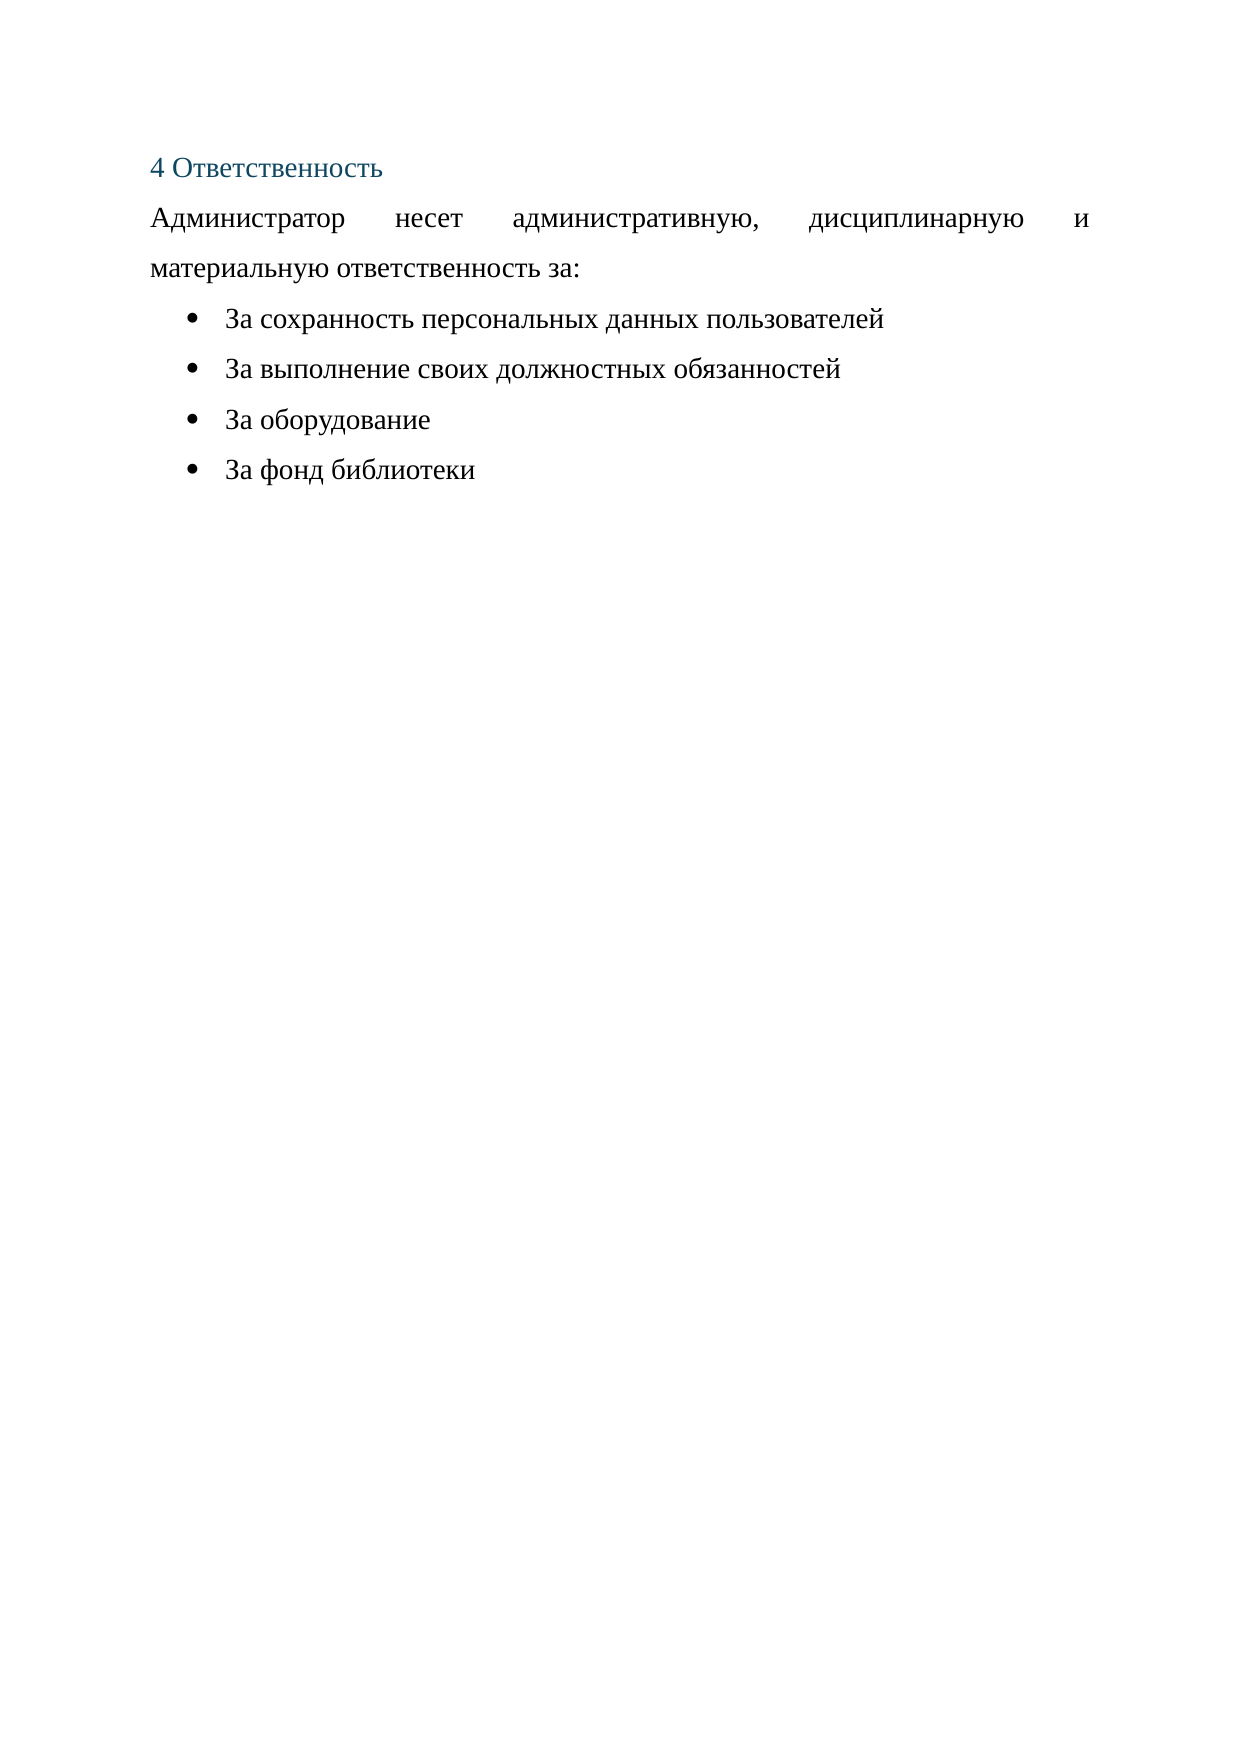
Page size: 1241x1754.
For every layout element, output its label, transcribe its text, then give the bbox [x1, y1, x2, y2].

list За выполнение своих должностных обязанностей [187, 351, 1090, 385]
list За оборудование [187, 402, 1090, 435]
list За сохранность персональных данных пользователей [187, 301, 1090, 334]
subtitle 4 Ответственность [150, 150, 1090, 183]
list За фонд библиотеки [187, 452, 1090, 486]
text Администратор несет административную, дисциплинарную и материальную ответственность за: [150, 200, 1090, 284]
